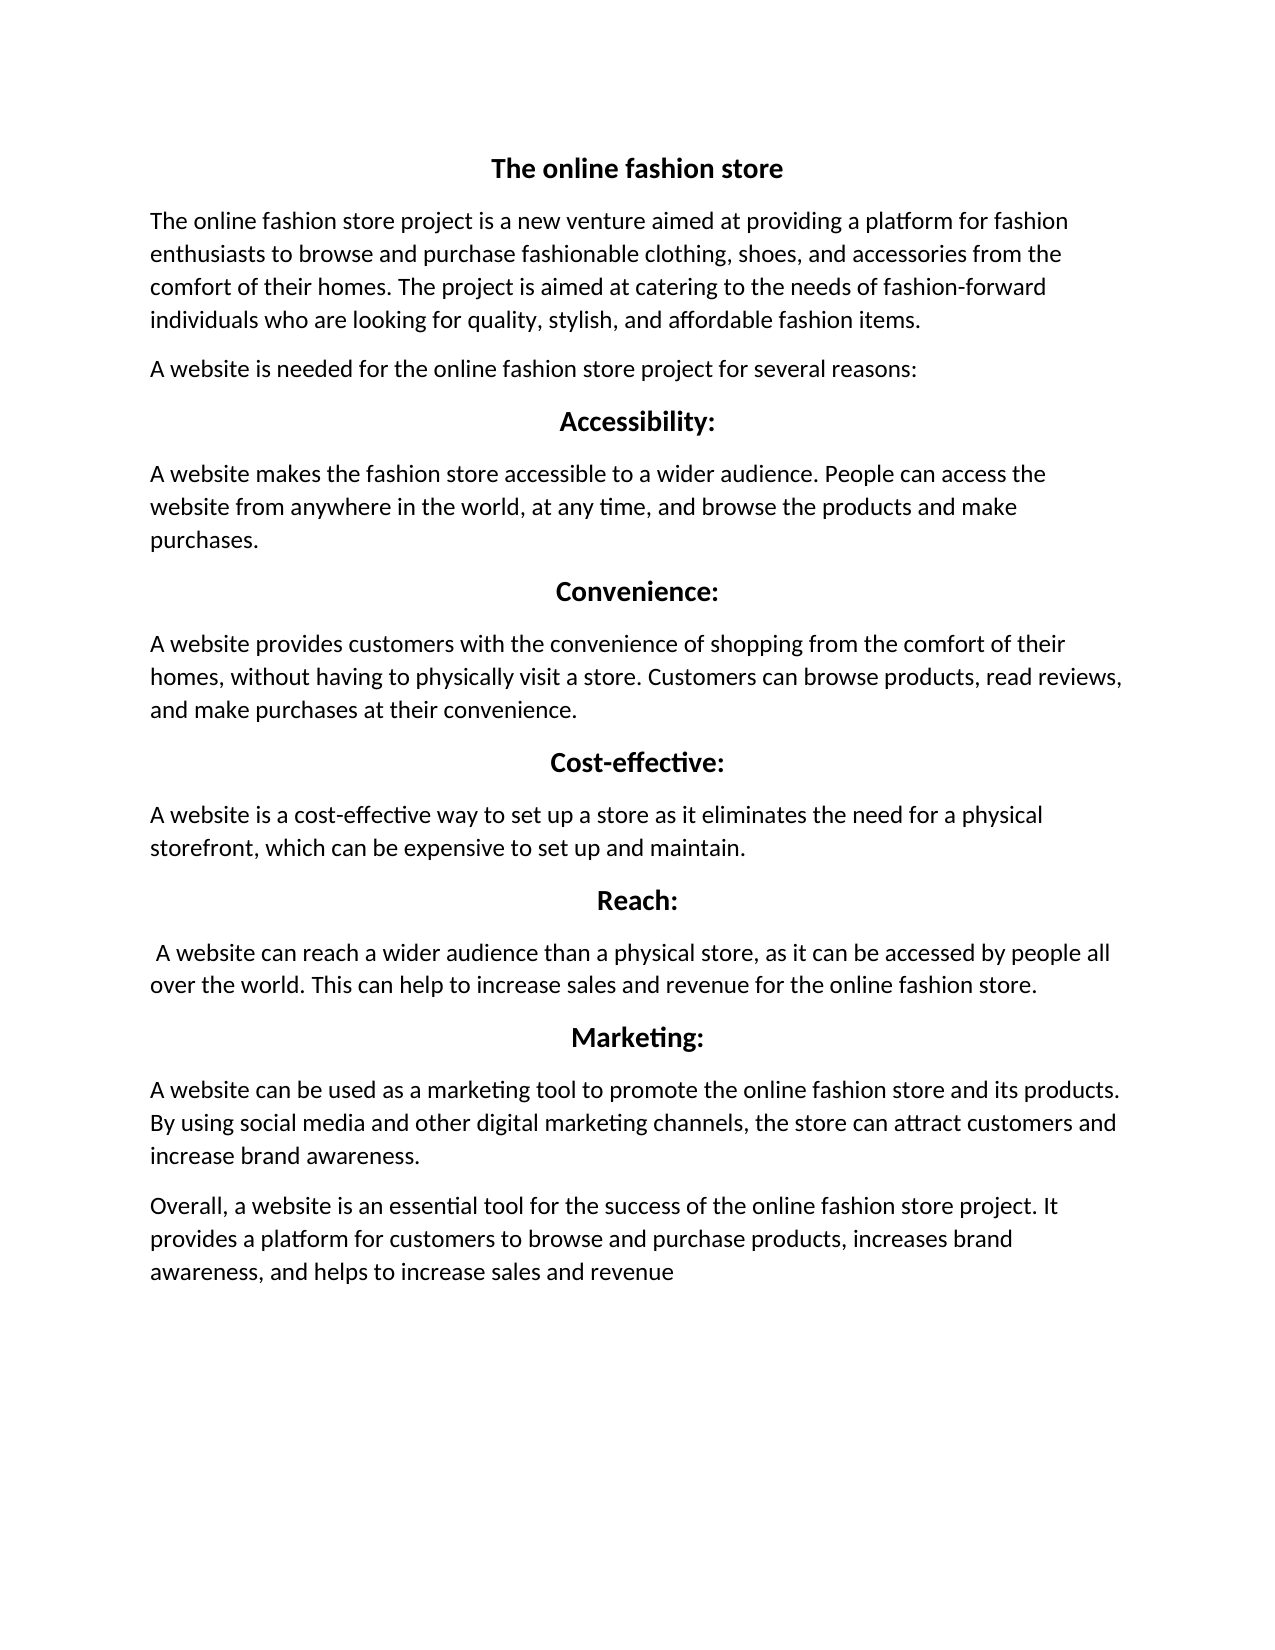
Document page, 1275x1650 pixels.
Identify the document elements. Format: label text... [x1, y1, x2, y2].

text A website can be used as a marketing tool to promote the online fashion store and its products. By using social media and other digital marketing channels, the store can attract customers and increase brand awareness. [150, 1074, 1125, 1171]
text A website makes the fashion store accessible to a wider audience. People can access the website from anywhere in the world, at any time, and browse the products and make purchases. [150, 458, 1125, 554]
text A website provides customers with the convenience of shopping from the comfort of their homes, without having to physically visit a store. Customers can browse products, read reviews, and make purchases at their convenience. [150, 629, 1125, 725]
text Cost-effective: [150, 744, 1125, 780]
text Reach: [150, 882, 1125, 917]
text The online fashion store [150, 150, 1125, 186]
text A website is a cost-effective way to set up a store as it eliminates the need for a physical storefront, which can be expensive to set up and maintain. [150, 799, 1125, 863]
text Marketing: [150, 1019, 1125, 1055]
text The online fashion store project is a new venture aimed at providing a platform for fashion enthusiasts to browse and purchase fashionable clothing, shoes, and accessories from the comfort of their homes. The project is aimed at catering to the needs of fashion-forward individuals who are looking for quality, stylish, and affordable fashion items. [150, 205, 1125, 334]
text Convenience: [150, 573, 1125, 609]
text Overall, a website is an essential tool for the success of the online fashion store project. It provides a platform for customers to browse and purchase products, increases brand awareness, and helps to increase sales and revenue [150, 1190, 1125, 1286]
text A website can reach a wider audience than a physical store, as it can be accessed by people all over the world. This can help to increase sales and revenue for the online fashion store. [150, 937, 1125, 1000]
text A website is needed for the online fashion store project for several reasons: [150, 353, 1125, 384]
text Accessibility: [150, 403, 1125, 439]
